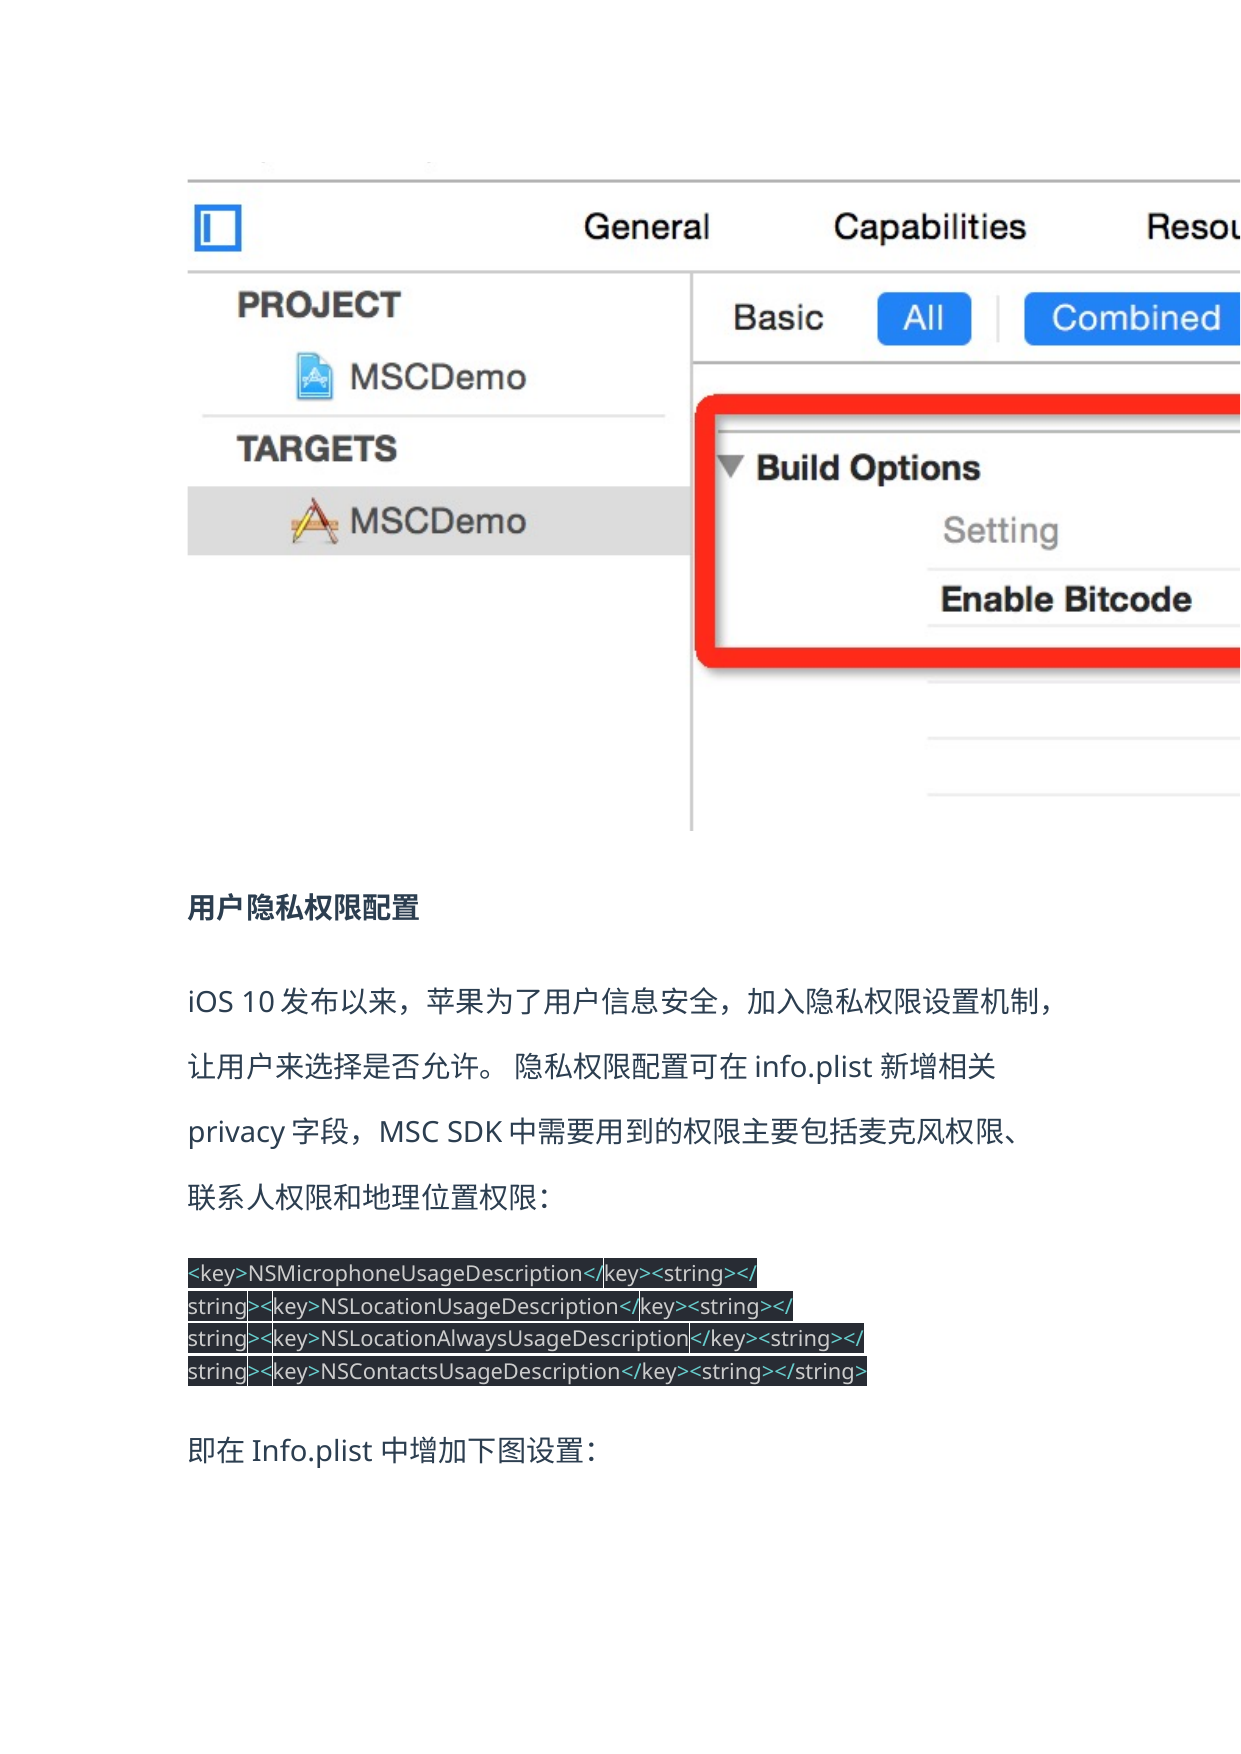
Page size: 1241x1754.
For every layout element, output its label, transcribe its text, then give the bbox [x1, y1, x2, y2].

picture [187, 162, 1241, 831]
text <key>NSMicrophoneUsageDescription</key><string></string><key>NSLocationUsageDescription</key><string></string><key>NSLocationAlwaysUsageDescription</key><string></string><key>NSContactsUsageDescription</key><string></string> [187, 1257, 1053, 1387]
subtitle 用户隐私权限配置 [187, 874, 1053, 939]
text iOS 10发布以来，苹果为了用户信息安全，加入隐私权限设置机制，让用户来选择是否允许。 隐私权限配置可在info.plist 新增相关privacy字段，MSC SDK中需要用到的权限主要包括麦克风权限、联系人权限和地理位置权限： [187, 968, 1053, 1228]
text 即在Info.plist 中增加下图设置： [187, 1416, 1053, 1481]
